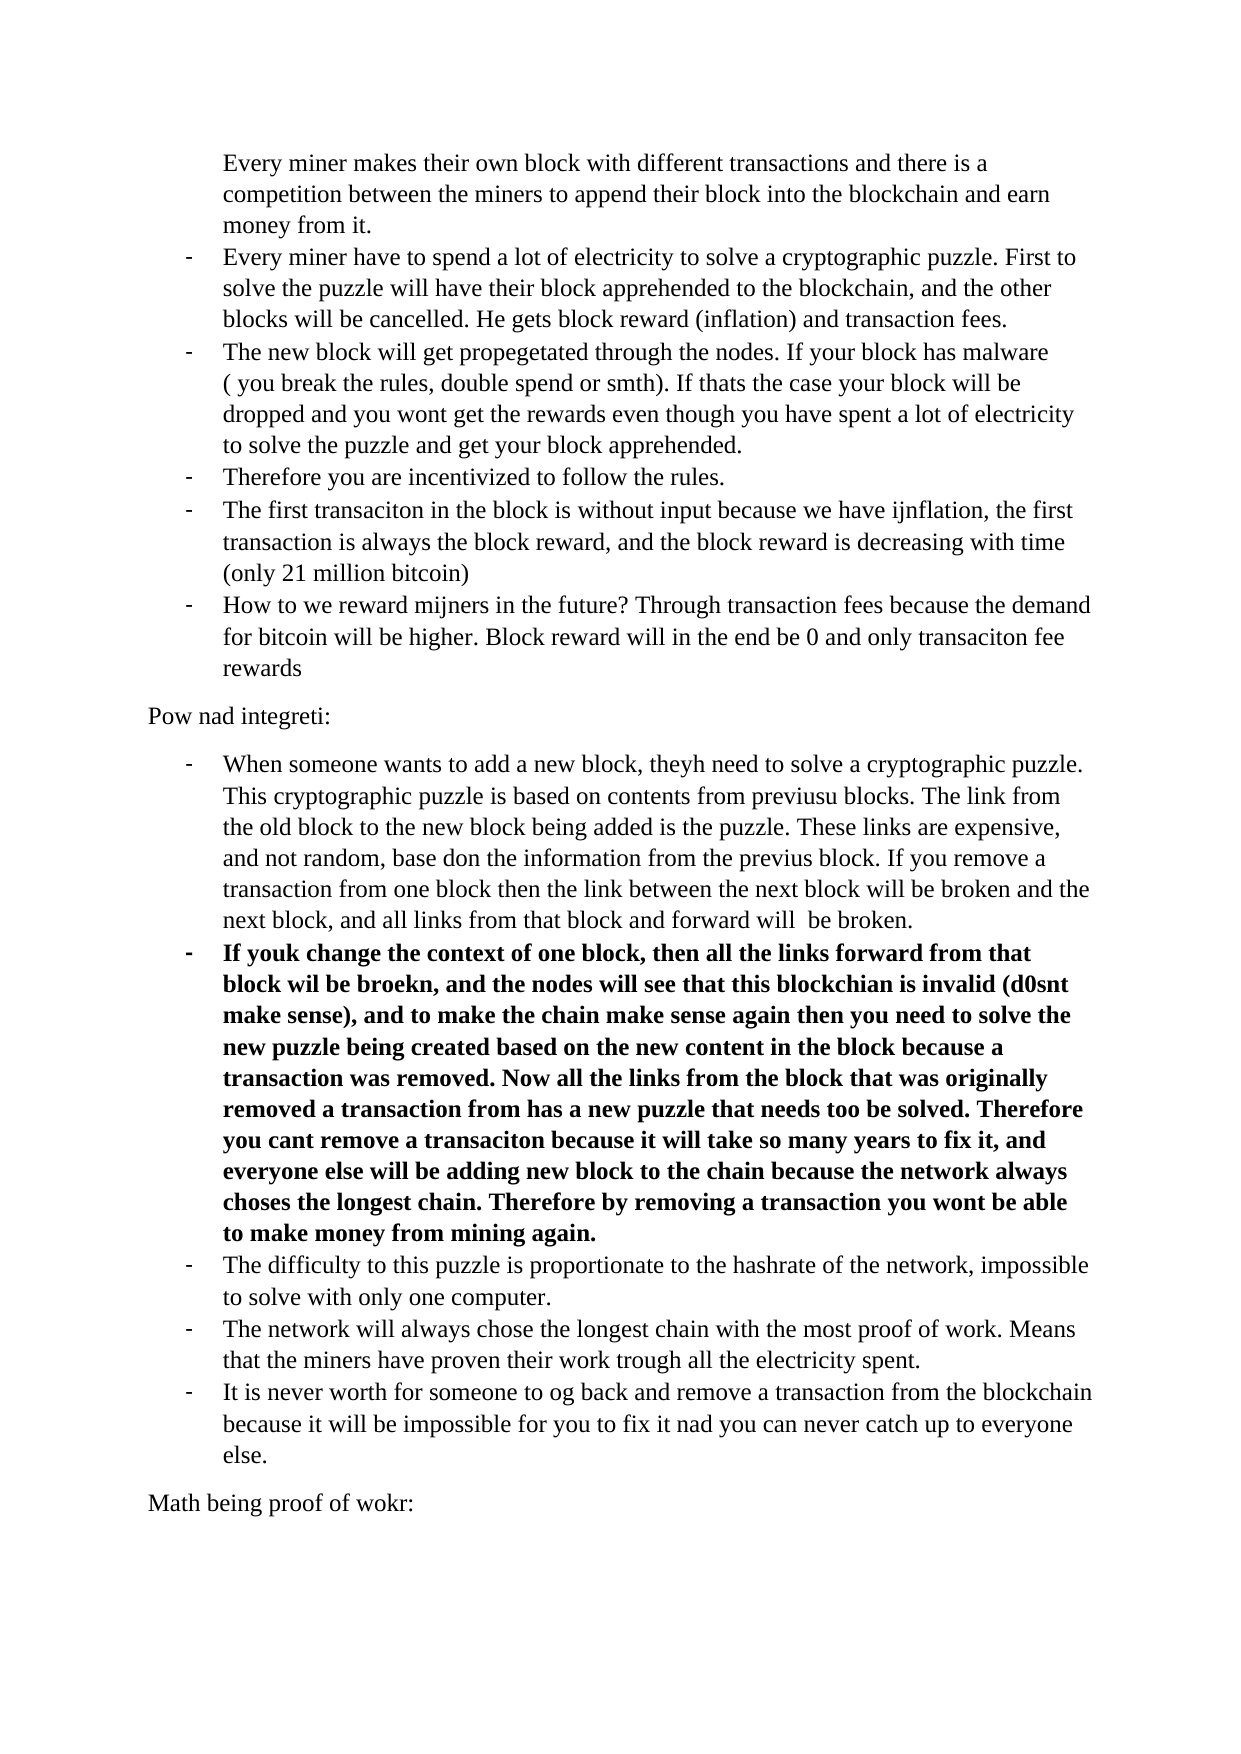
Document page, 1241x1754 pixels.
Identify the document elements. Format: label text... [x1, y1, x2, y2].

list If youk change the context of one block, then all the links forward from that block wil be broekn, and the nodes will see that this blockchian is invalid (d0snt make sense), and to make the chain make sense again then you need to solve the new puzzle being created based on the new content in the block because a transaction was removed. Now all the links from the block that was originally removed a transaction from has a new puzzle that needs too be solved. Therefore you cant remove a transaciton because it will take so many years to fix it, and everyone else will be adding new block to the chain because the network always choses the longest chain. Therefore by removing a transaction you wont be able to make money from mining again. [185, 937, 1093, 1247]
list When someone wants to add a new block, theyh need to solve a cryptographic puzzle. This cryptographic puzzle is based on contents from previusu blocks. The link from the old block to the new block being added is the puzzle. These links are expensive, and not random, base don the information from the previus block. If you remove a transaction from one block then the link between the next block will be broken and the next block, and all links from that block and forward will be broken. [185, 749, 1093, 934]
list The network will always chose the longest chain with the most proof of work. Means that the miners have proven their work trough all the electricity spent. [185, 1313, 1093, 1374]
list The first transaciton in the block is without input because we have ijnflation, the first transaction is always the block reward, and the block reward is decreasing with time (only 21 million bitcoin) [185, 494, 1093, 587]
text Math being proof of wokr: [148, 1488, 1093, 1517]
text Pow nad integreti: [148, 701, 1093, 730]
list Every miner makes their own block with different transactions and there is a competition between the miners to append their block into the blockchain and earn money from it. [223, 148, 1093, 238]
list How to we reward mijners in the future? Through transaction fees because the demand for bitcoin will be higher. Block reward will in the end be 0 and only transaciton fee rewards [185, 589, 1093, 682]
list Therefore you are incentivized to follow the rules. [185, 462, 1093, 492]
list The new block will get propegetated through the nodes. If your block has malware ( you break the rules, double spend or smth). If thats the case your block will be dropped and you wont get the rewards even though you have spent a lot of electricity to solve the puzzle and get your block apprehended. [185, 336, 1093, 459]
list The difficulty to this puzzle is proportionate to the hashrate of the network, impossible to solve with only one computer. [185, 1249, 1093, 1310]
list Every miner have to spend a lot of electricity to solve a cryptographic puzzle. First to solve the puzzle will have their block apprehended to the blockchain, and the other blocks will be cancelled. He gets block reward (inflation) and transaction fees. [185, 241, 1093, 333]
list It is never worth for someone to og back and remove a transaction from the blockchain because it will be impossible for you to fix it nad you can never catch up to everyone else. [185, 1377, 1093, 1469]
